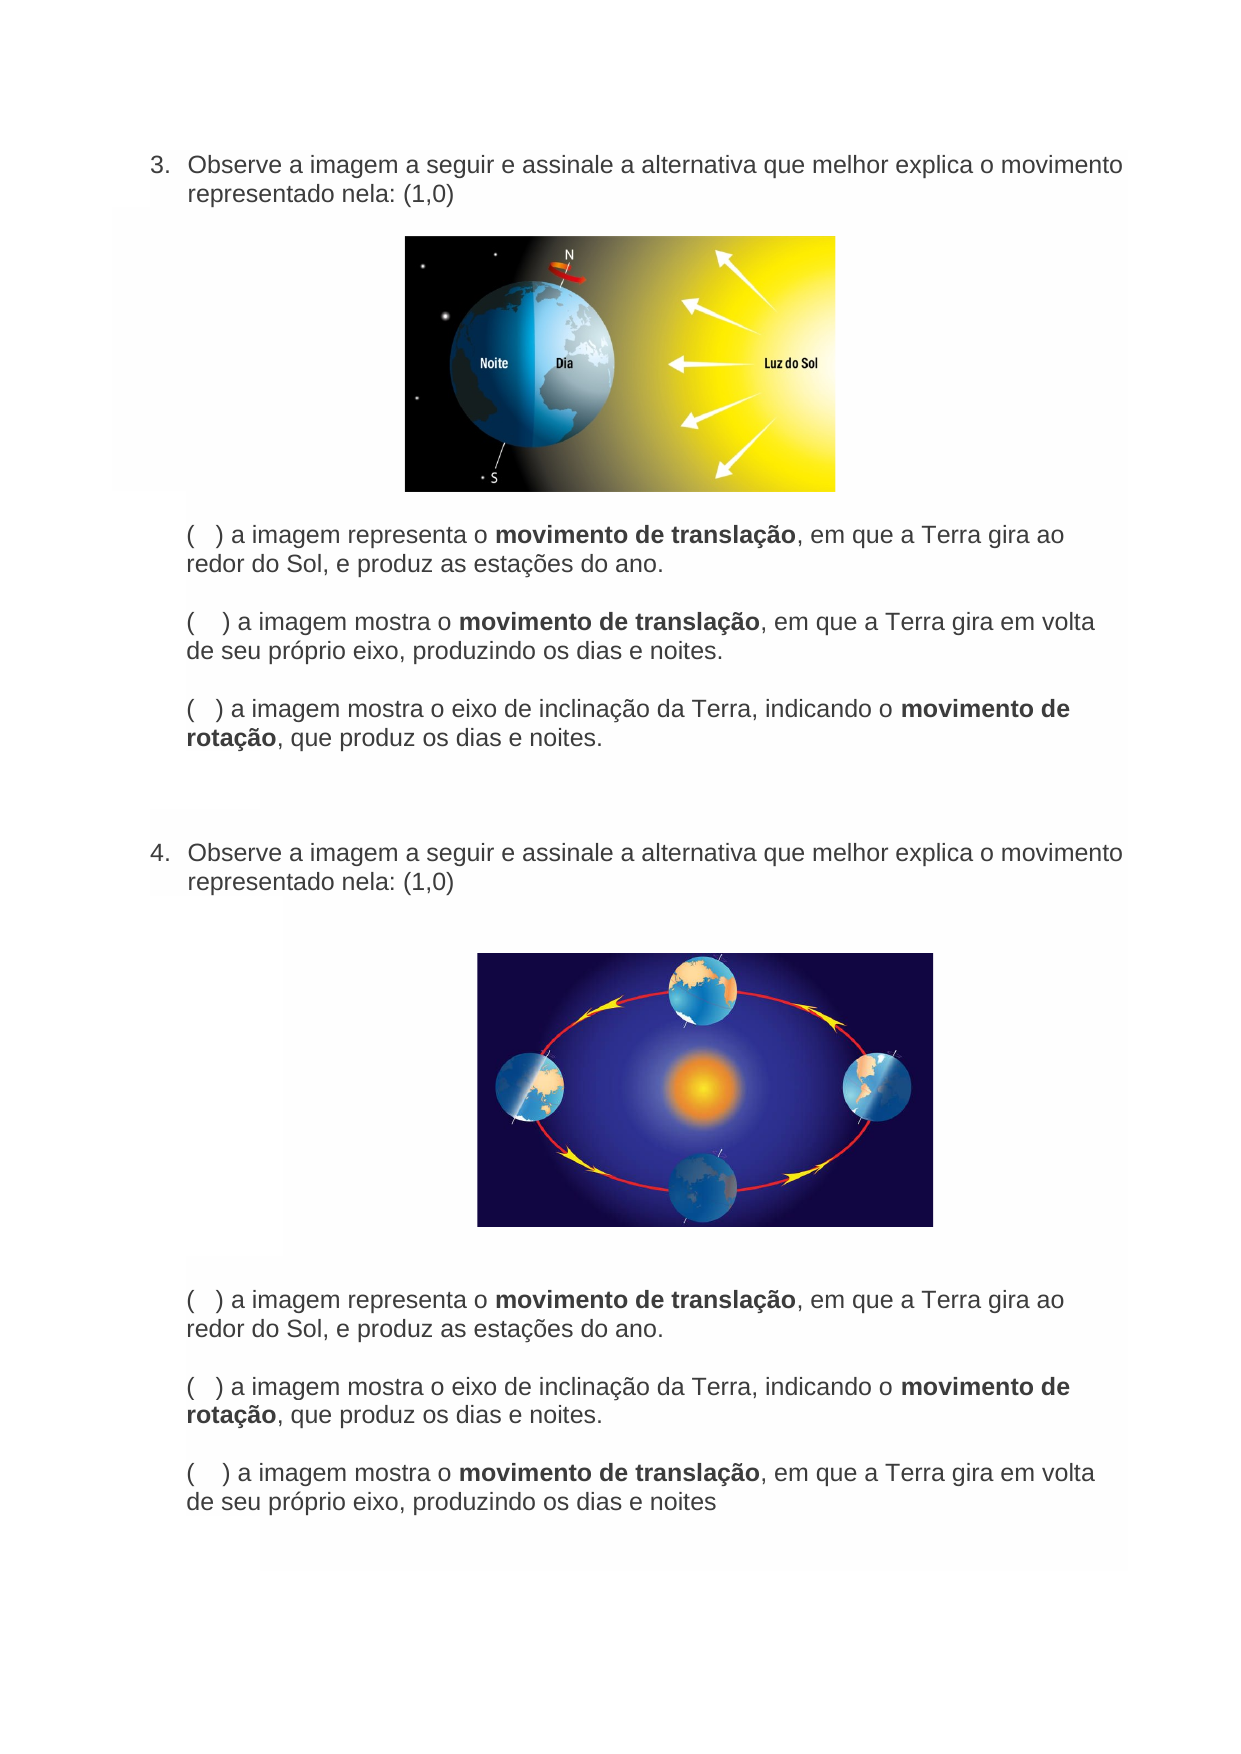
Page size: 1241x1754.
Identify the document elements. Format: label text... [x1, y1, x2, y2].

text ( ) a imagem mostra o eixo de inclinação da Terra, indicando o movimento de rotação, que produz os dias e noites. [603, 1371, 1128, 1429]
list Observe a imagem a seguir e assinale a alternativa que melhor explica o movimento representado nela: (1,0) [150, 150, 1128, 207]
text ( ) a imagem mostra o movimento de translação, em que a Terra gira em volta de seu próprio eixo, produzindo os dias e noites [717, 1458, 1128, 1516]
text ( ) a imagem mostra o eixo de inclinação da Terra, indicando o movimento de rotação, que produz os dias e noites. [603, 694, 1128, 751]
list Observe a imagem a seguir e assinale a alternativa que melhor explica o movimento representado nela: (1,0) [150, 838, 1128, 896]
picture [477, 953, 934, 1227]
text ( ) a imagem mostra o movimento de translação, em que a Terra gira em volta de seu próprio eixo, produzindo os dias e noites. [724, 607, 1128, 665]
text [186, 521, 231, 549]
text ( ) a imagem representa o movimento de translação, em que a Terra gira ao redor do Sol, e produz as estações do ano. [186, 1285, 1128, 1342]
text ( ) a imagem representa o movimento de translação, em que a Terra gira ao redor do Sol, e produz as estações do ano. [664, 521, 1128, 578]
picture [404, 236, 836, 492]
